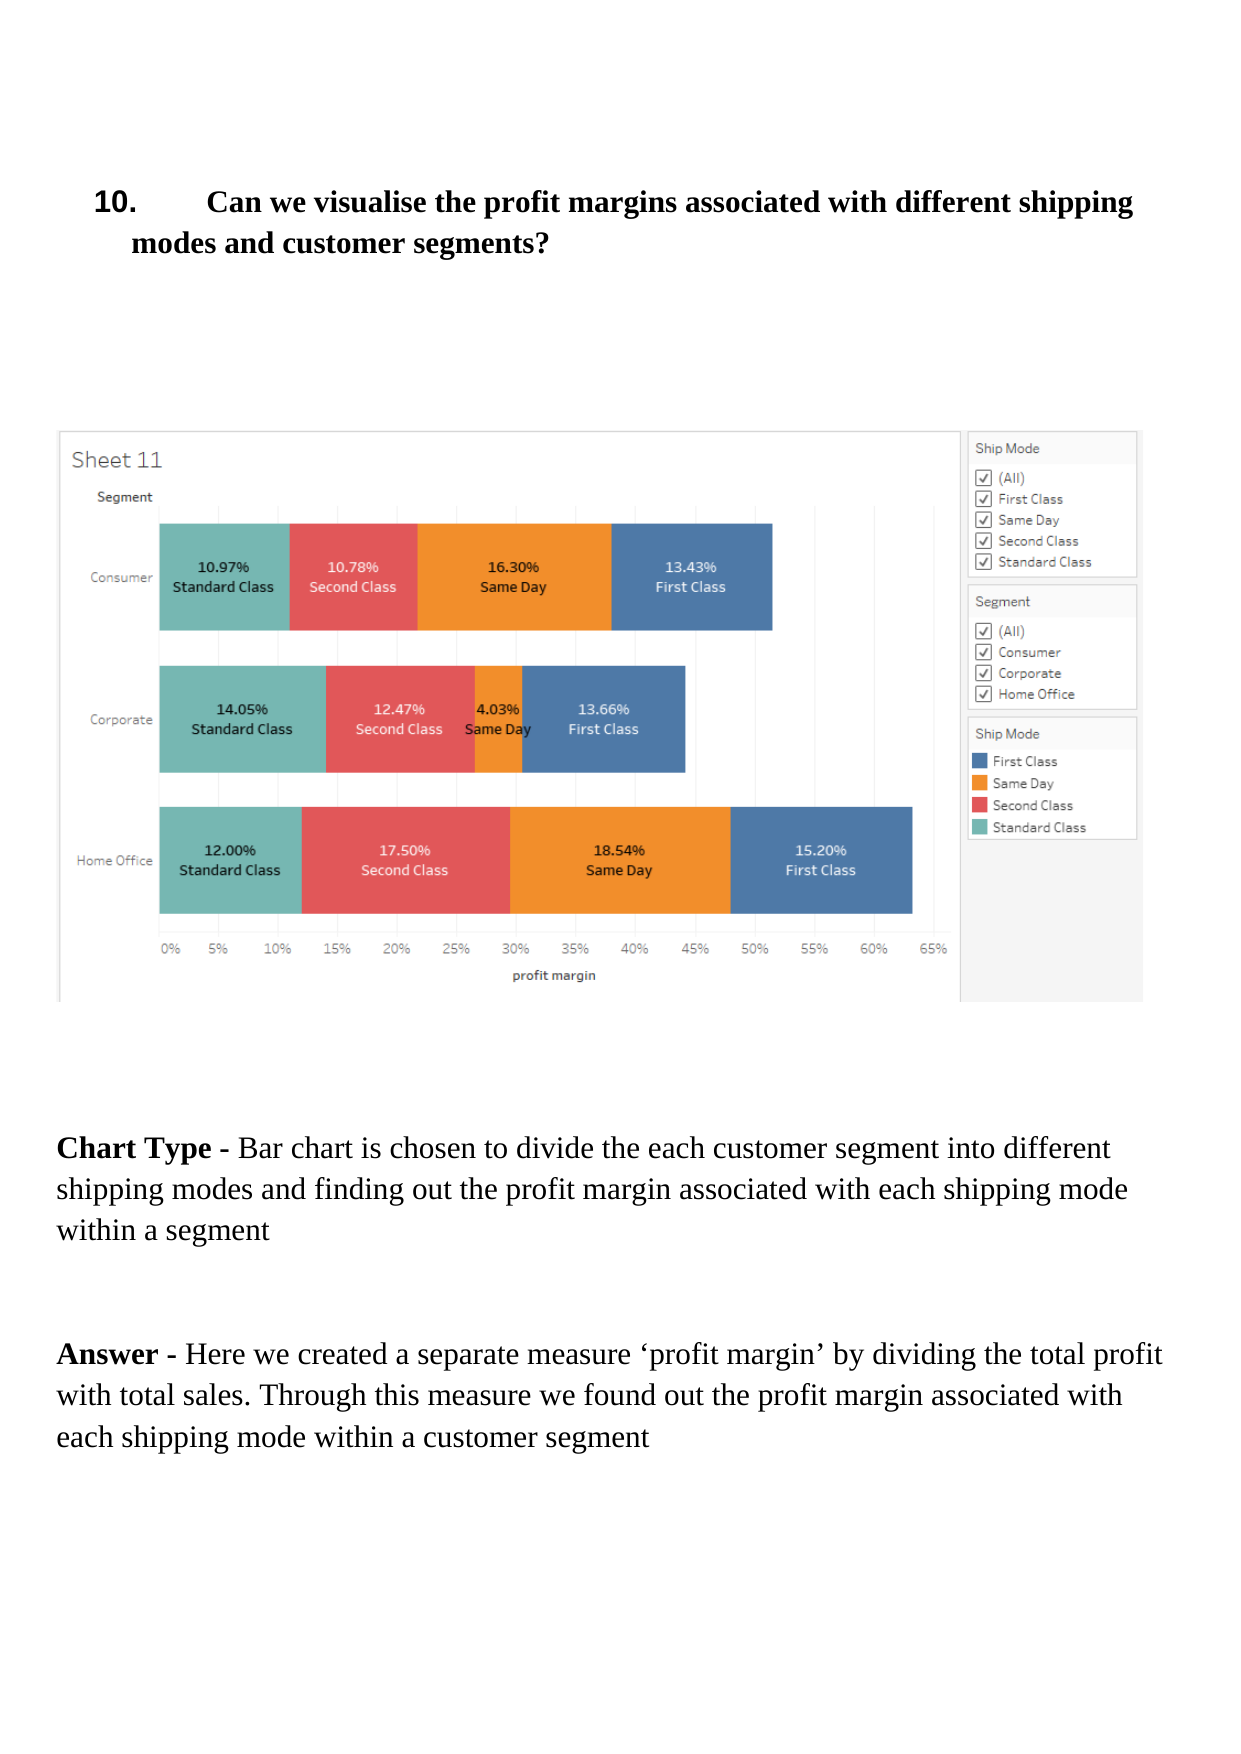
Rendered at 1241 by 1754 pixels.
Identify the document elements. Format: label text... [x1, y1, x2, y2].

text Answer - Here we created a separate measure ‘profit margin’ by dividing the total profit with total sales. Through this measure we found out the profit margin associated with each shipping mode within a customer segment [56, 1335, 1181, 1454]
list Can we visualise the profit margins associated with different shipping modes and customer segments? [94, 183, 1181, 260]
text Chart Type - Bar chart is chosen to divide the each customer segment into different shipping modes and finding out the profit margin associated with each shipping mode within a segment [56, 1129, 1181, 1248]
picture [56, 430, 1144, 1002]
